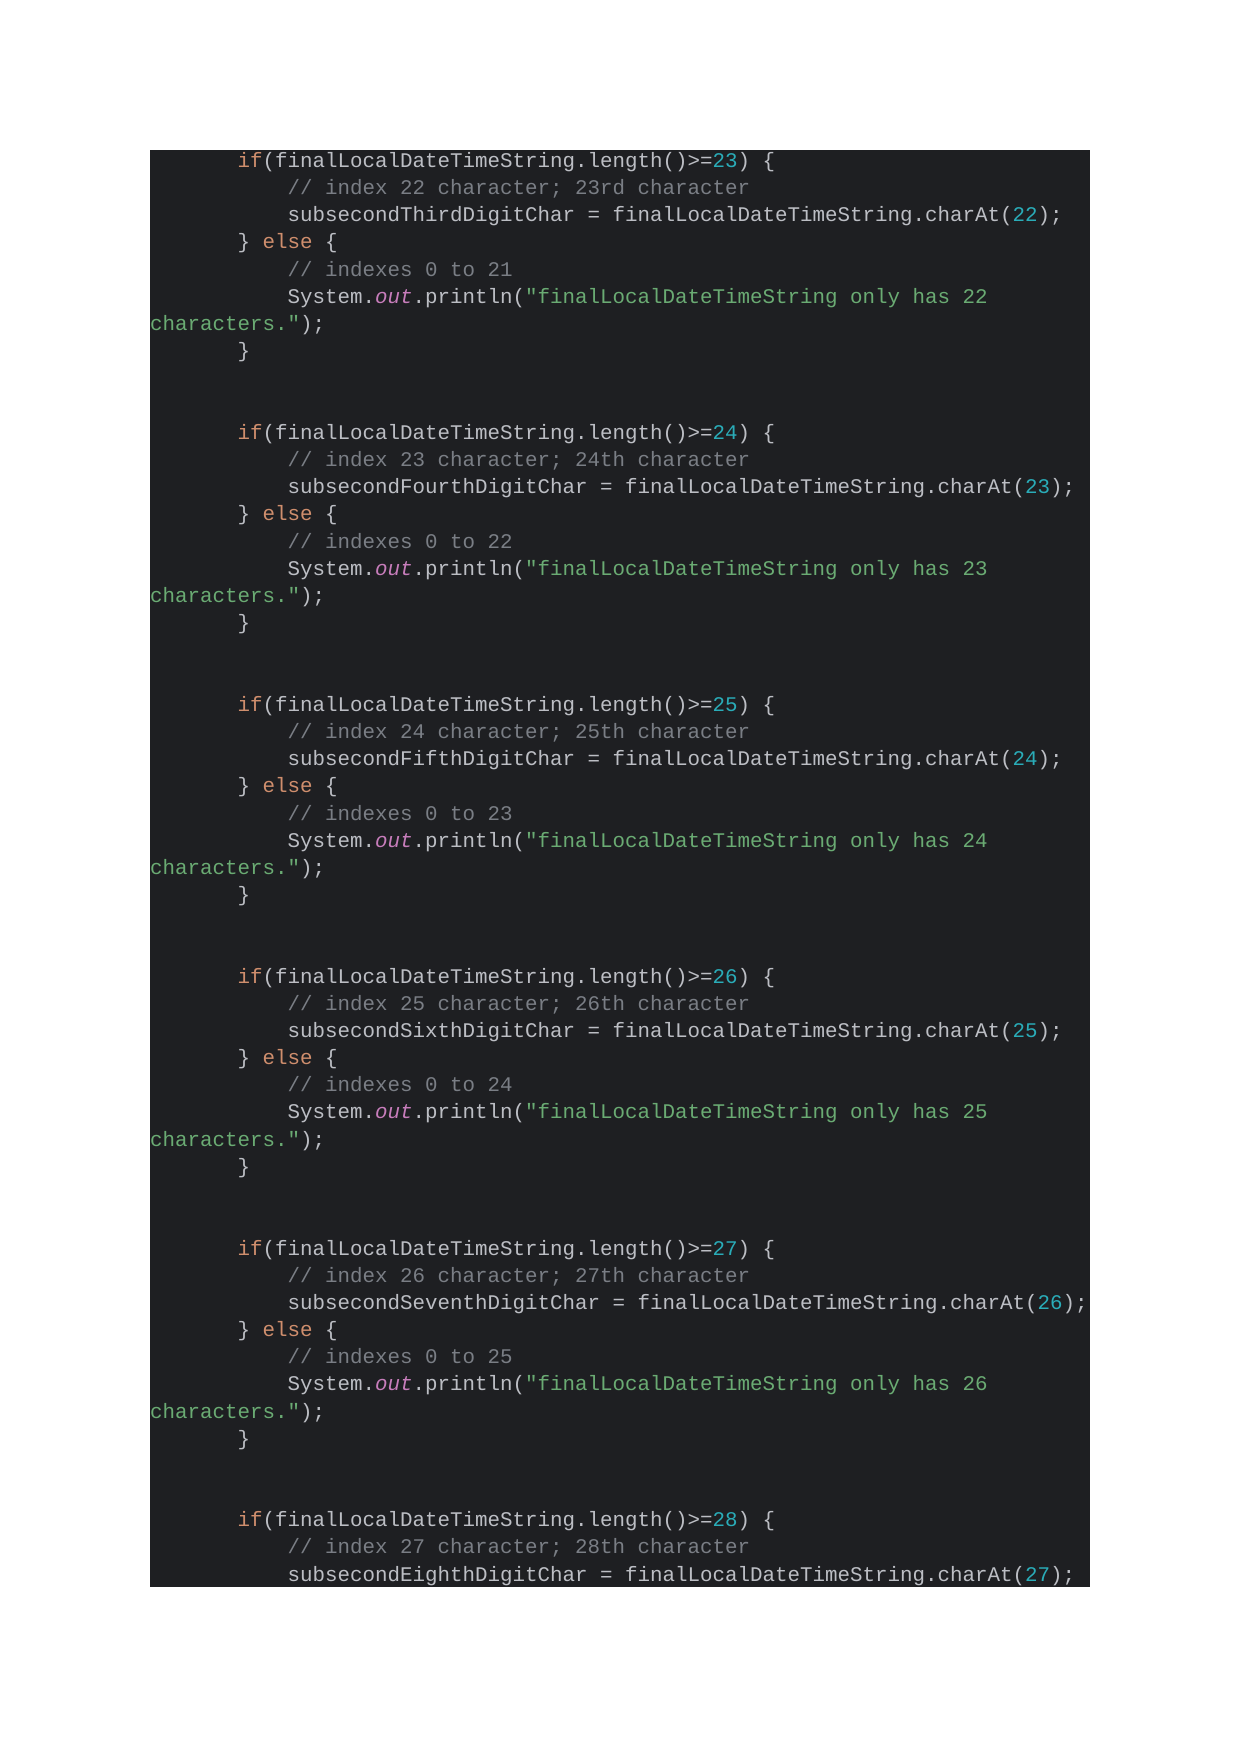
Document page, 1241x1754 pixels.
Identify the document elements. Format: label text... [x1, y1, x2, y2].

text // indexes 0 to 23 [150, 802, 1090, 826]
text // index 22 character; 23rd character [150, 177, 1090, 201]
text } else { [150, 1047, 1090, 1071]
text subsecondSixthDigitChar = finalLocalDateTimeString.charAt(25); [150, 1020, 1090, 1044]
text // index 24 character; 25th character [150, 721, 1090, 744]
text subsecondSeventhDigitChar = finalLocalDateTimeString.charAt(26); [150, 1292, 1090, 1316]
text // indexes 0 to 21 [150, 259, 1090, 282]
text subsecondEighthDigitChar = finalLocalDateTimeString.charAt(27); [150, 1564, 1090, 1587]
text // index 23 character; 24th character [150, 449, 1090, 473]
text System.out.println("finalLocalDateTimeString only has 22 characters."); [150, 286, 1090, 337]
text // index 27 character; 28th character [150, 1537, 1090, 1560]
text subsecondFifthDigitChar = finalLocalDateTimeString.charAt(24); [150, 748, 1090, 772]
text if(finalLocalDateTimeString.length()>=28) { [150, 1509, 1090, 1533]
text if(finalLocalDateTimeString.length()>=25) { [150, 694, 1090, 717]
text // index 26 character; 27th character [150, 1265, 1090, 1288]
text System.out.println("finalLocalDateTimeString only has 25 characters."); [150, 1102, 1090, 1152]
text } else { [150, 775, 1090, 799]
text if(finalLocalDateTimeString.length()>=26) { [150, 966, 1090, 989]
text System.out.println("finalLocalDateTimeString only has 26 characters."); [150, 1373, 1090, 1424]
text subsecondFourthDigitChar = finalLocalDateTimeString.charAt(23); [150, 476, 1090, 500]
text if(finalLocalDateTimeString.length()>=24) { [150, 422, 1090, 446]
text // index 25 character; 26th character [150, 993, 1090, 1016]
text } [150, 884, 1090, 908]
text } else { [150, 1319, 1090, 1343]
text } [150, 340, 1090, 364]
text } [150, 1428, 1090, 1451]
text System.out.println("finalLocalDateTimeString only has 23 characters."); [150, 558, 1090, 609]
text // indexes 0 to 22 [150, 531, 1090, 554]
text } else { [150, 232, 1090, 255]
text // indexes 0 to 25 [150, 1346, 1090, 1370]
text System.out.println("finalLocalDateTimeString only has 24 characters."); [150, 830, 1090, 881]
text // indexes 0 to 24 [150, 1074, 1090, 1098]
text } [150, 1156, 1090, 1179]
text if(finalLocalDateTimeString.length()>=23) { [150, 150, 1090, 174]
text subsecondThirdDigitChar = finalLocalDateTimeString.charAt(22); [150, 204, 1090, 228]
text if(finalLocalDateTimeString.length()>=27) { [150, 1237, 1090, 1261]
text } [150, 612, 1090, 636]
text } else { [150, 503, 1090, 527]
